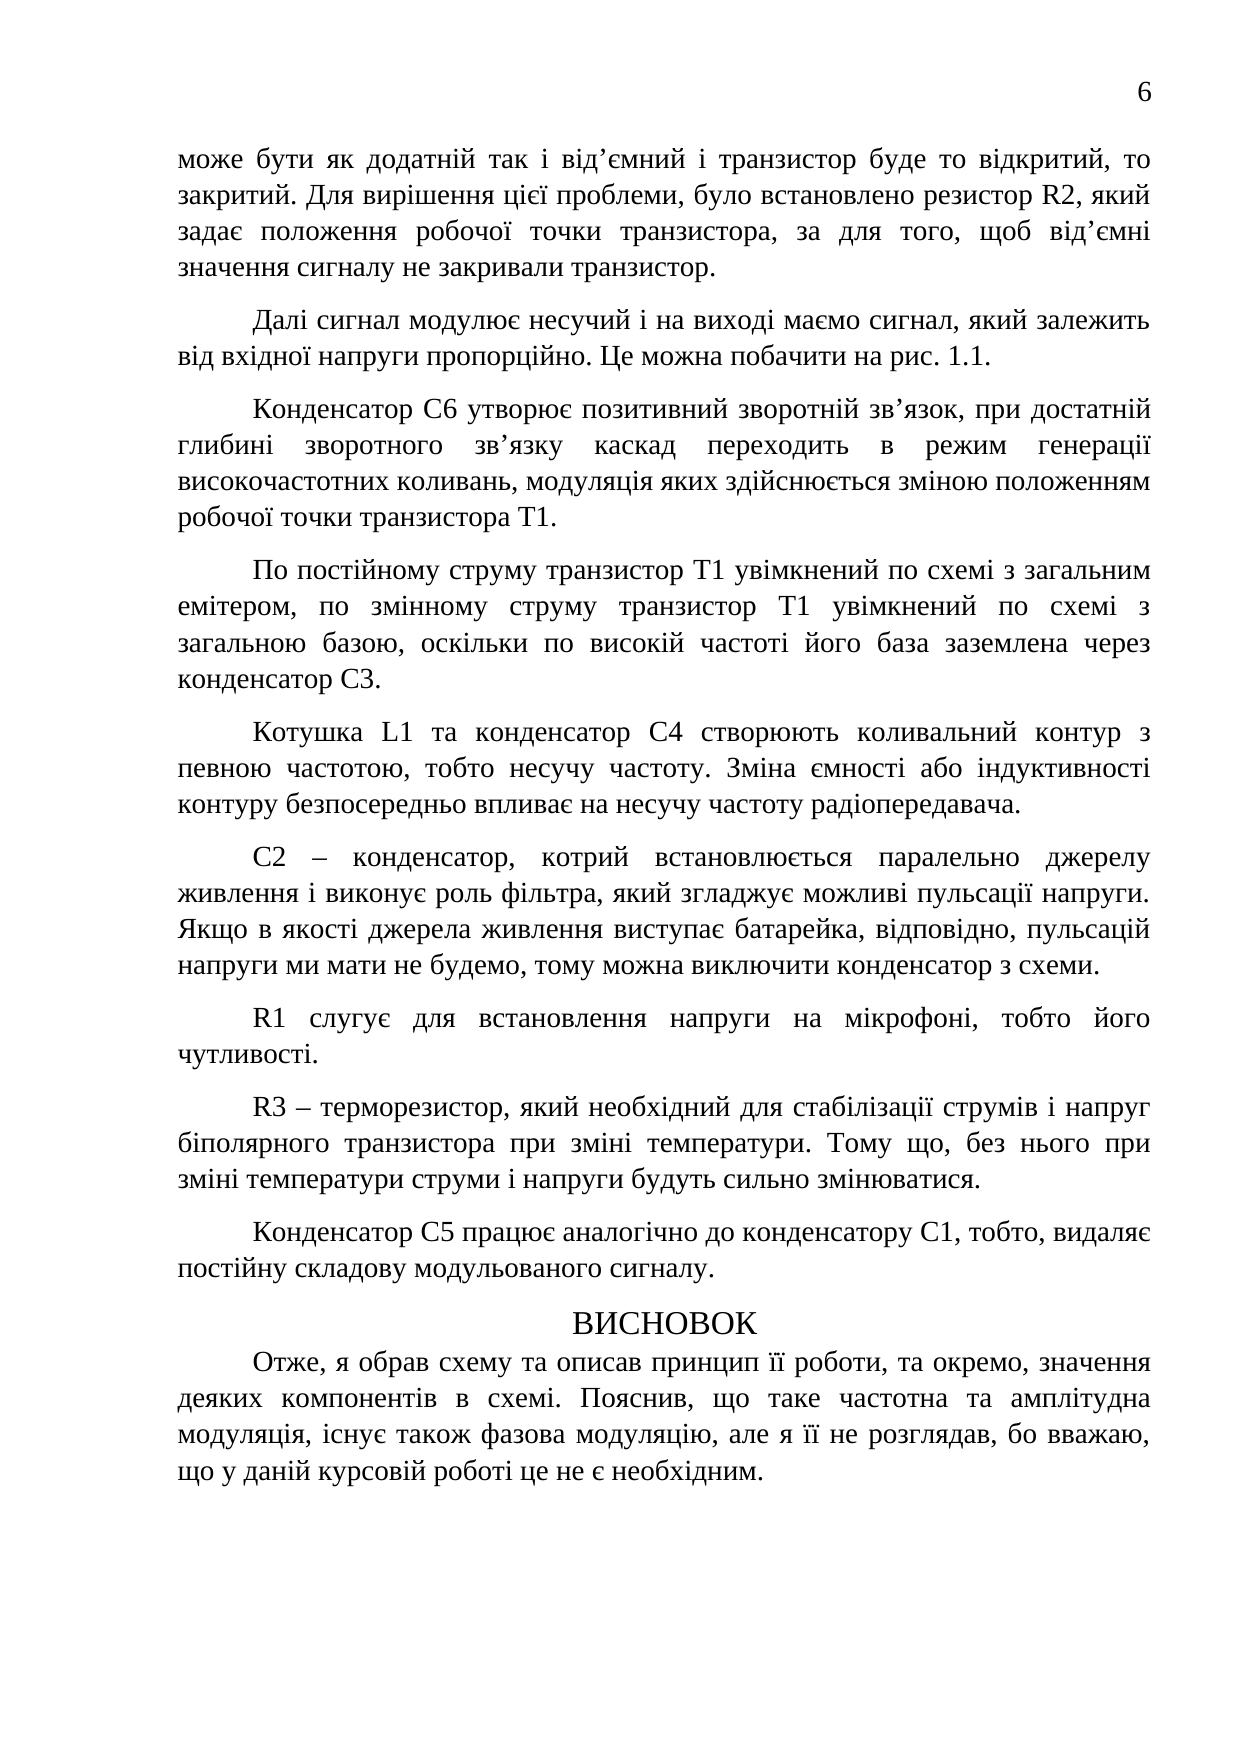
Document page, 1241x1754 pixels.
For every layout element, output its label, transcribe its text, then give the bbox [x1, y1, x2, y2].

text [177, 141, 1152, 283]
text Отже, я обрав схему та описав принцип її роботи, та окремо, значення деяких компонентів в схемі. Пояснив, що таке частотна та амплітудна модуляція, існує також фазова модуляцію, але я її не розглядав, бо вважаю, що у даній курсовій роботі це не є необхідним. [177, 1344, 1152, 1486]
text R3 – терморезистор, який необхідний для стабілізації струмів і напруг біполярного транзистора при зміні температури. Тому що, без нього при зміні температури струми і напруги будуть сильно змінюватися. [177, 1089, 1152, 1195]
text По постійному струму транзистор Т1 увімкнений по схемі з загальним емітером, по змінному струму транзистор Т1 увімкнений по схемі з загальною базою, оскільки по високій частоті його база заземлена через конденсатор С3. [177, 552, 1152, 694]
text С2 – конденсатор, котрий встановлюється паралельно джерелу живлення і виконує роль фільтра, який згладжує можливі пульсації напруги. Якщо в якості джерела живлення виступає батарейка, відповідно, пульсацій напруги ми мати не будемо, тому можна виключити конденсатор з схеми. [177, 839, 1152, 981]
text Конденсатор С6 утворює позитивний зворотній зв’язок, при достатній глибині зворотного зв’язку каскад переходить в режим генерації високочастотних коливань, модуляція яких здійснюється зміною положенням робочої точки транзистора Т1. [177, 391, 1152, 533]
text Котушка L1 та конденсатор С4 створюють коливальний контур з певною частотою, тобто несучу частоту. Зміна ємності або індуктивності контуру безпосередньо впливає на несучу частоту радіопередавача. [177, 714, 1152, 819]
text Конденсатор С5 працює аналогічно до конденсатору С1, тобто, видаляє постійну складову модульованого сигналу. [177, 1214, 1152, 1284]
subtitle ВИСНОВОК [177, 1303, 1152, 1341]
text R1 слугує для встановлення напруги на мікрофоні, тобто його чутливості. [177, 1000, 1152, 1070]
text Далі сигнал модулює несучий і на виході маємо сигнал, який залежить від вхідної напруги пропорційно. Це можна побачити на рис. 1.1. [177, 302, 1152, 372]
